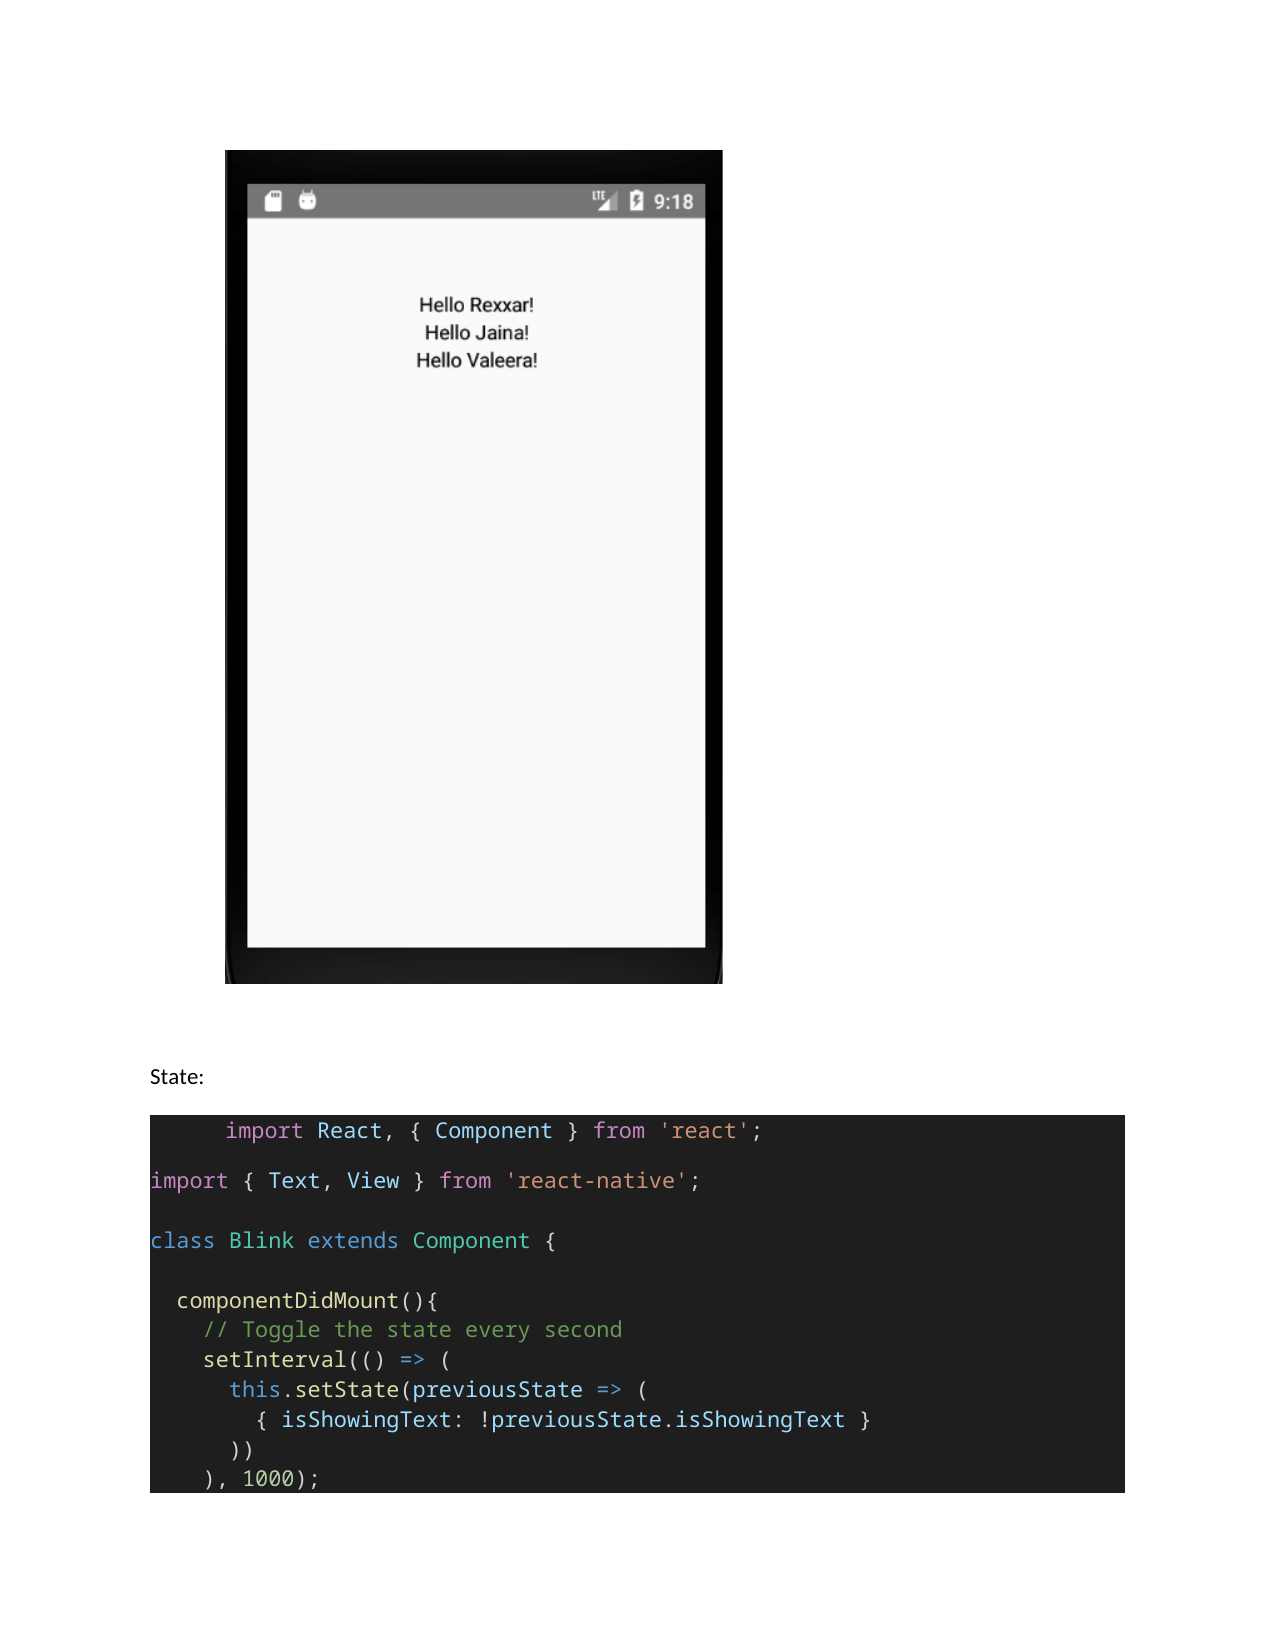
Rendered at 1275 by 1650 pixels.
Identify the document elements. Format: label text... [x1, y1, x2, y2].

text )) [150, 1433, 1125, 1463]
text class Blink extends Component { [150, 1225, 1125, 1255]
text { isShowingText: !previousState.isShowingText } [150, 1404, 1125, 1433]
text import { Text, View } from 'react-native'; [150, 1165, 1125, 1195]
text ), 1000); [150, 1463, 1125, 1493]
text State: [150, 1062, 1125, 1090]
picture [225, 150, 723, 984]
text import React, { Component } from 'react'; [150, 1115, 1125, 1144]
text // Toggle the state every second [150, 1314, 1125, 1344]
text setInterval(() => ( [150, 1344, 1125, 1374]
text this.setState(previousState => ( [150, 1374, 1125, 1404]
text componentDidMount(){ [150, 1284, 1125, 1314]
